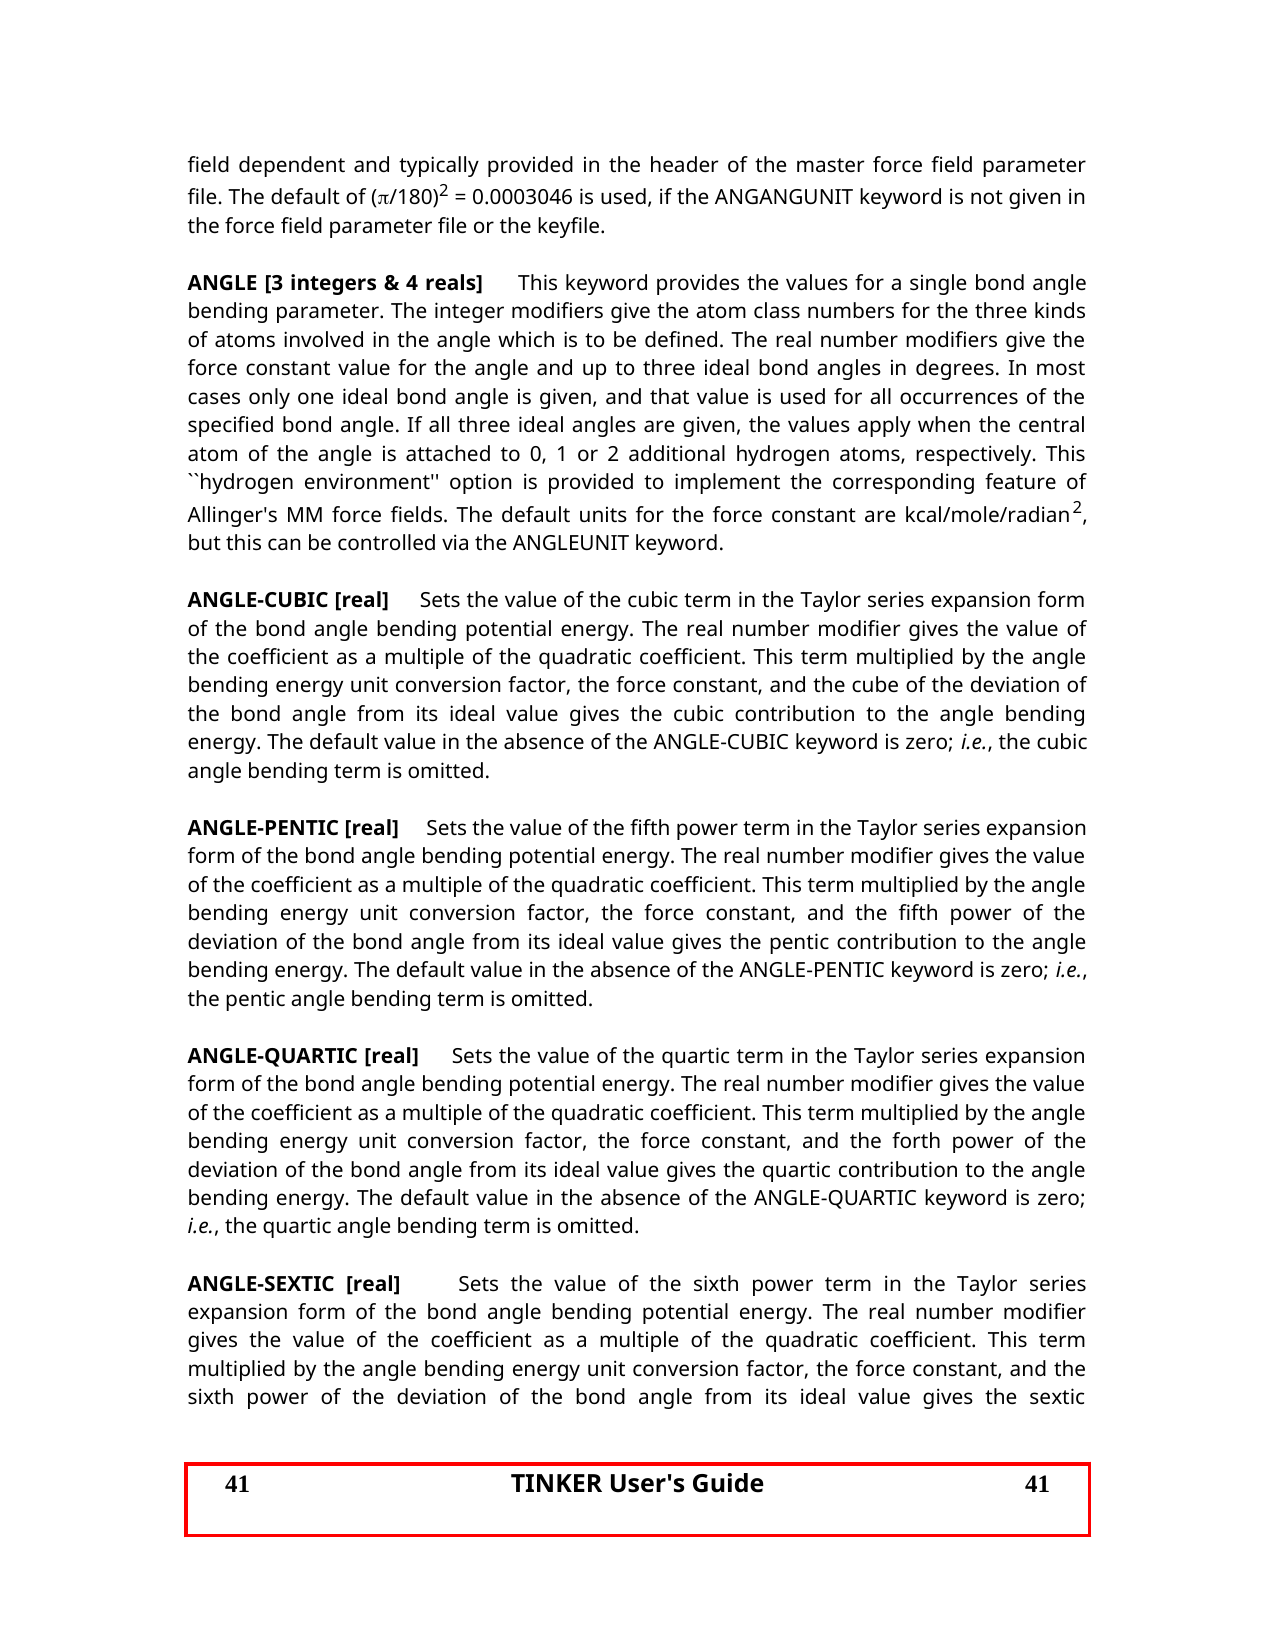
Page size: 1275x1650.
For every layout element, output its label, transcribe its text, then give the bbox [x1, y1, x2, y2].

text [187, 1269, 1087, 1411]
text ANGLE-QUARTIC [real] Sets the value of the quartic term in the Taylor series expansion form of the bond angle bending potential energy. The real number modifier gives the value of the coefficient as a multiple of the quadratic coefficient. This term multiplied by the angle bending energy unit conversion factor, the force constant, and the forth power of the deviation of the bond angle from its ideal value gives the quartic contribution to the angle bending energy. The default value in the absence of the ANGLE-QUARTIC keyword is zero; i.e., the quartic angle bending term is omitted. [187, 1041, 1087, 1240]
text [187, 150, 1087, 239]
text ANGLE-CUBIC [real] Sets the value of the cubic term in the Taylor series expansion form of the bond angle bending potential energy. The real number modifier gives the value of the coefficient as a multiple of the quadratic coefficient. This term multiplied by the angle bending energy unit conversion factor, the force constant, and the cube of the deviation of the bond angle from its ideal value gives the cubic contribution to the angle bending energy. The default value in the absence of the ANGLE-CUBIC keyword is zero; i.e., the cubic angle bending term is omitted. [187, 585, 1087, 784]
text ANGLE-PENTIC [real] Sets the value of the fifth power term in the Taylor series expansion form of the bond angle bending potential energy. The real number modifier gives the value of the coefficient as a multiple of the quadratic coefficient. This term multiplied by the angle bending energy unit conversion factor, the force constant, and the fifth power of the deviation of the bond angle from its ideal value gives the pentic contribution to the angle bending energy. The default value in the absence of the ANGLE-PENTIC keyword is zero; i.e., the pentic angle bending term is omitted. [187, 813, 1087, 1012]
text ANGLE [3 integers & 4 reals] This keyword provides the values for a single bond angle bending parameter. The integer modifiers give the atom class numbers for the three kinds of atoms involved in the angle which is to be defined. The real number modifiers give the force constant value for the angle and up to three ideal bond angles in degrees. In most cases only one ideal bond angle is given, and that value is used for all occurrences of the specified bond angle. If all three ideal angles are given, the values apply when the central atom of the angle is attached to 0, 1 or 2 additional hydrogen atoms, respectively. This ``hydrogen environment'' option is provided to implement the corresponding feature of Allinger's MM force fields. The default units for the force constant are kcal/mole/radian2, but this can be controlled via the ANGLEUNIT keyword. [187, 268, 1087, 557]
